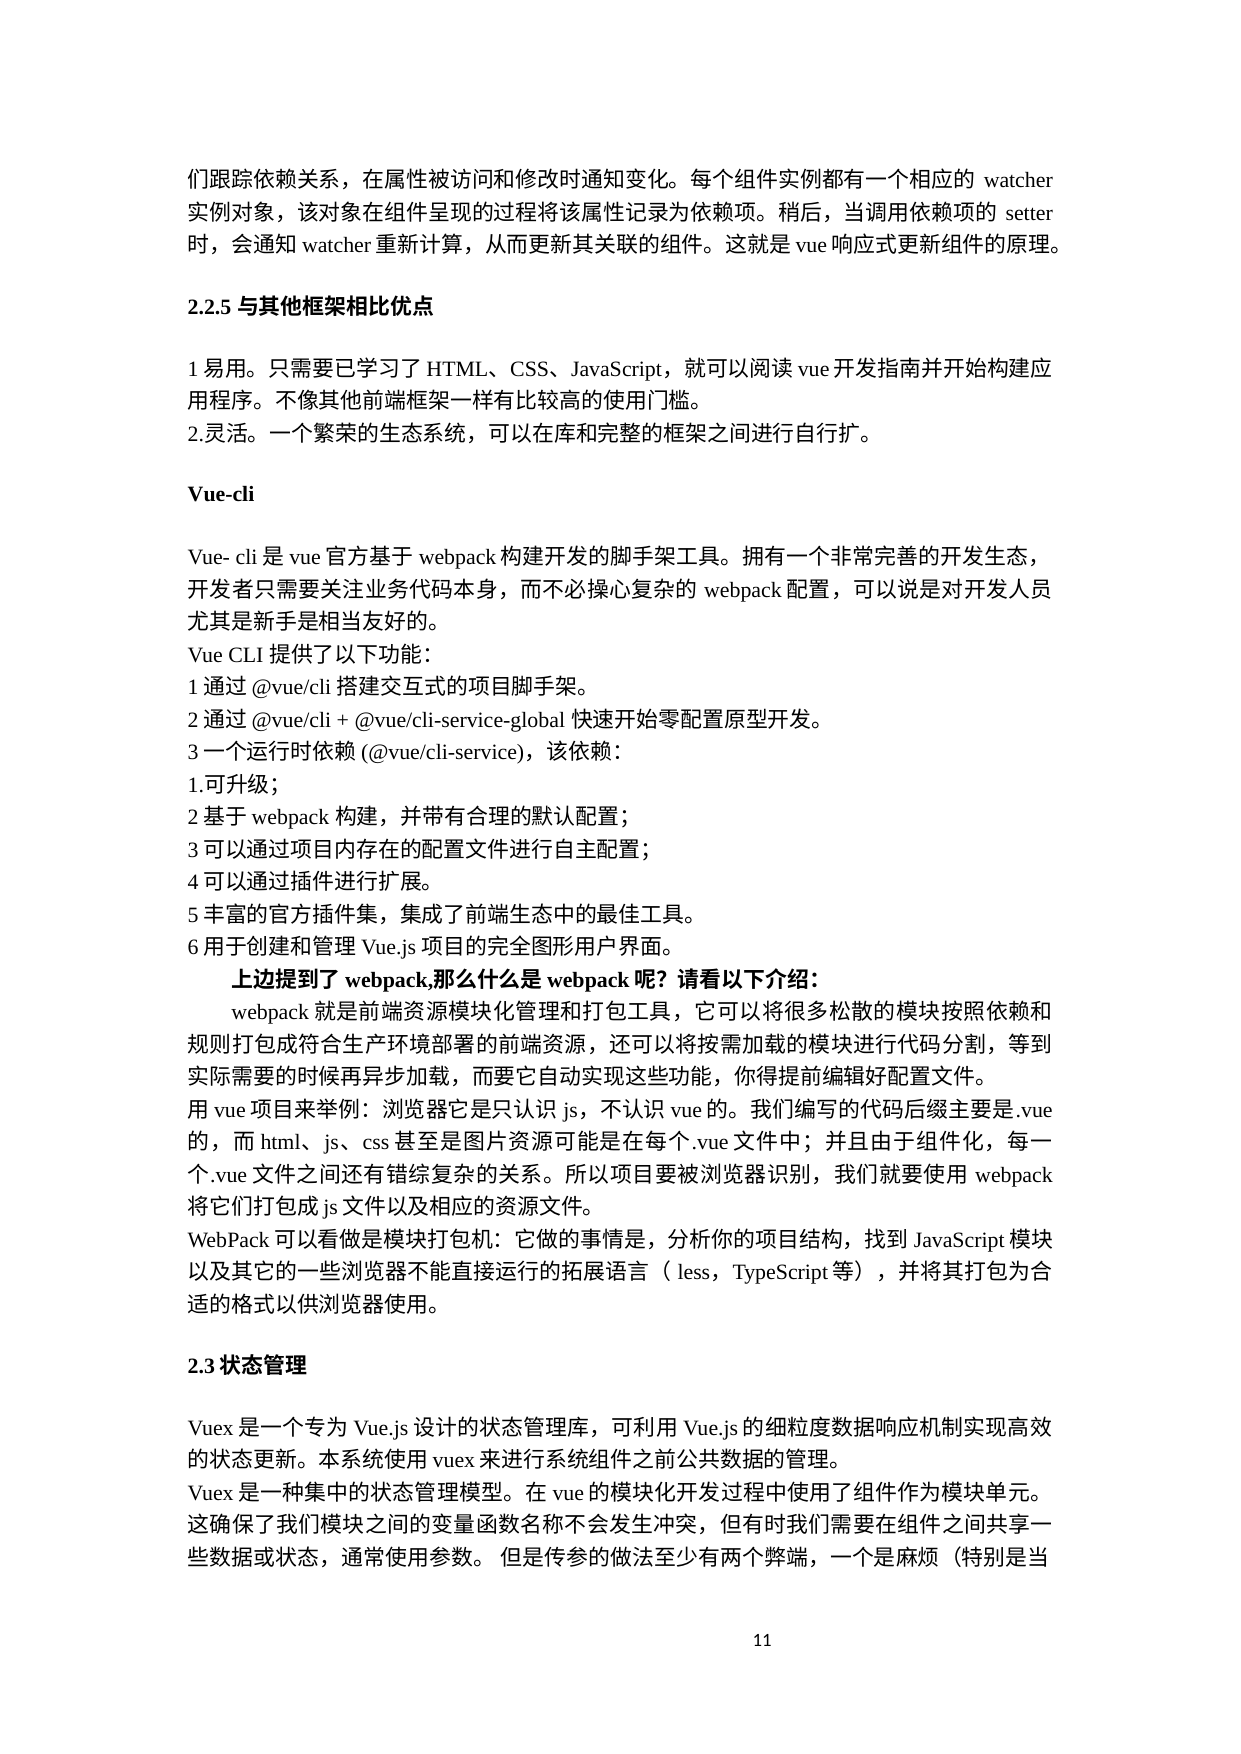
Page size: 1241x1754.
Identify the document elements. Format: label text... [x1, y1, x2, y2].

text 1易用。只需要已学习了HTML、CSS、JavaScript，就可以阅读vue开发指南并开始构建应用程序。不像其他前端框架一样有比较高的使用门槛。 [187, 350, 1053, 415]
text 3一个运行时依赖 (@vue/cli-service)，该依赖： [187, 734, 1053, 766]
text 2通过 @vue/cli + @vue/cli-service-global 快速开始零配置原型开发。 [187, 701, 1053, 734]
subtitle 2.3状态管理 [187, 1348, 1053, 1380]
text 2基于 webpack 构建，并带有合理的默认配置； [187, 799, 1053, 831]
text webpack就是前端资源模块化管理和打包工具，它可以将很多松散的模块按照依赖和规则打包成符合生产环境部署的前端资源，还可以将按需加载的模块进行代码分割，等到实际需要的时候再异步加载，而要它自动实现这些功能，你得提前编辑好配置文件。 [187, 994, 1053, 1091]
subtitle 2.2.5 与其他框架相比优点 [187, 289, 1053, 321]
text 4可以通过插件进行扩展。 [187, 864, 1053, 896]
text Vuex是一个专为Vue.js设计的状态管理库，可利用Vue.js的细粒度数据响应机制实现高效的状态更新。本系统使用vuex来进行系统组件之前公共数据的管理。 [187, 1409, 1053, 1474]
text Vue CLI 提供了以下功能： [187, 636, 1053, 669]
text 用vue项目来举例：浏览器它是只认识js，不认识vue的。我们编写的代码后缀主要是.vue的，而html、js、css甚至是图片资源可能是在每个.vue文件中；并且由于组件化，每一个.vue文件之间还有错综复杂的关系。所以项目要被浏览器识别，我们就要使用webpack将它们打包成js文件以及相应的资源文件。 [187, 1091, 1053, 1221]
text 1通过 @vue/cli 搭建交互式的项目脚手架。 [187, 669, 1053, 701]
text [187, 1474, 1053, 1572]
text 5丰富的官方插件集，集成了前端生态中的最佳工具。 [187, 896, 1053, 929]
text WebPack可以看做是模块打包机：它做的事情是，分析你的项目结构，找到 JavaScript模块以及其它的一些浏览器不能直接运行的拓展语言（ less，TypeScript等），并将其打包为合适的格式以供浏览器使用。 [187, 1221, 1053, 1319]
text 上边提到了webpack,那么什么是webpack呢？请看以下介绍： [187, 961, 1053, 994]
text 2.灵活。一个繁荣的生态系统，可以在库和完整的框架之间进行自行扩。 [187, 415, 1053, 448]
text 3可以通过项目内存在的配置文件进行自主配置； [187, 831, 1053, 864]
text 1.可升级； [187, 766, 1053, 799]
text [187, 162, 1053, 259]
subtitle Vue-cli [187, 477, 1053, 509]
text 6用于创建和管理 Vue.js 项目的完全图形用户界面。 [187, 929, 1053, 961]
text Vue- cli是 vue官方基于 webpack构建开发的脚手架工具。拥有一个非常完善的开发生态，开发者只需要关注业务代码本身，而不必操心复杂的 webpack配置，可以说是对开发人员尤其是新手是相当友好的。 [187, 539, 1053, 636]
